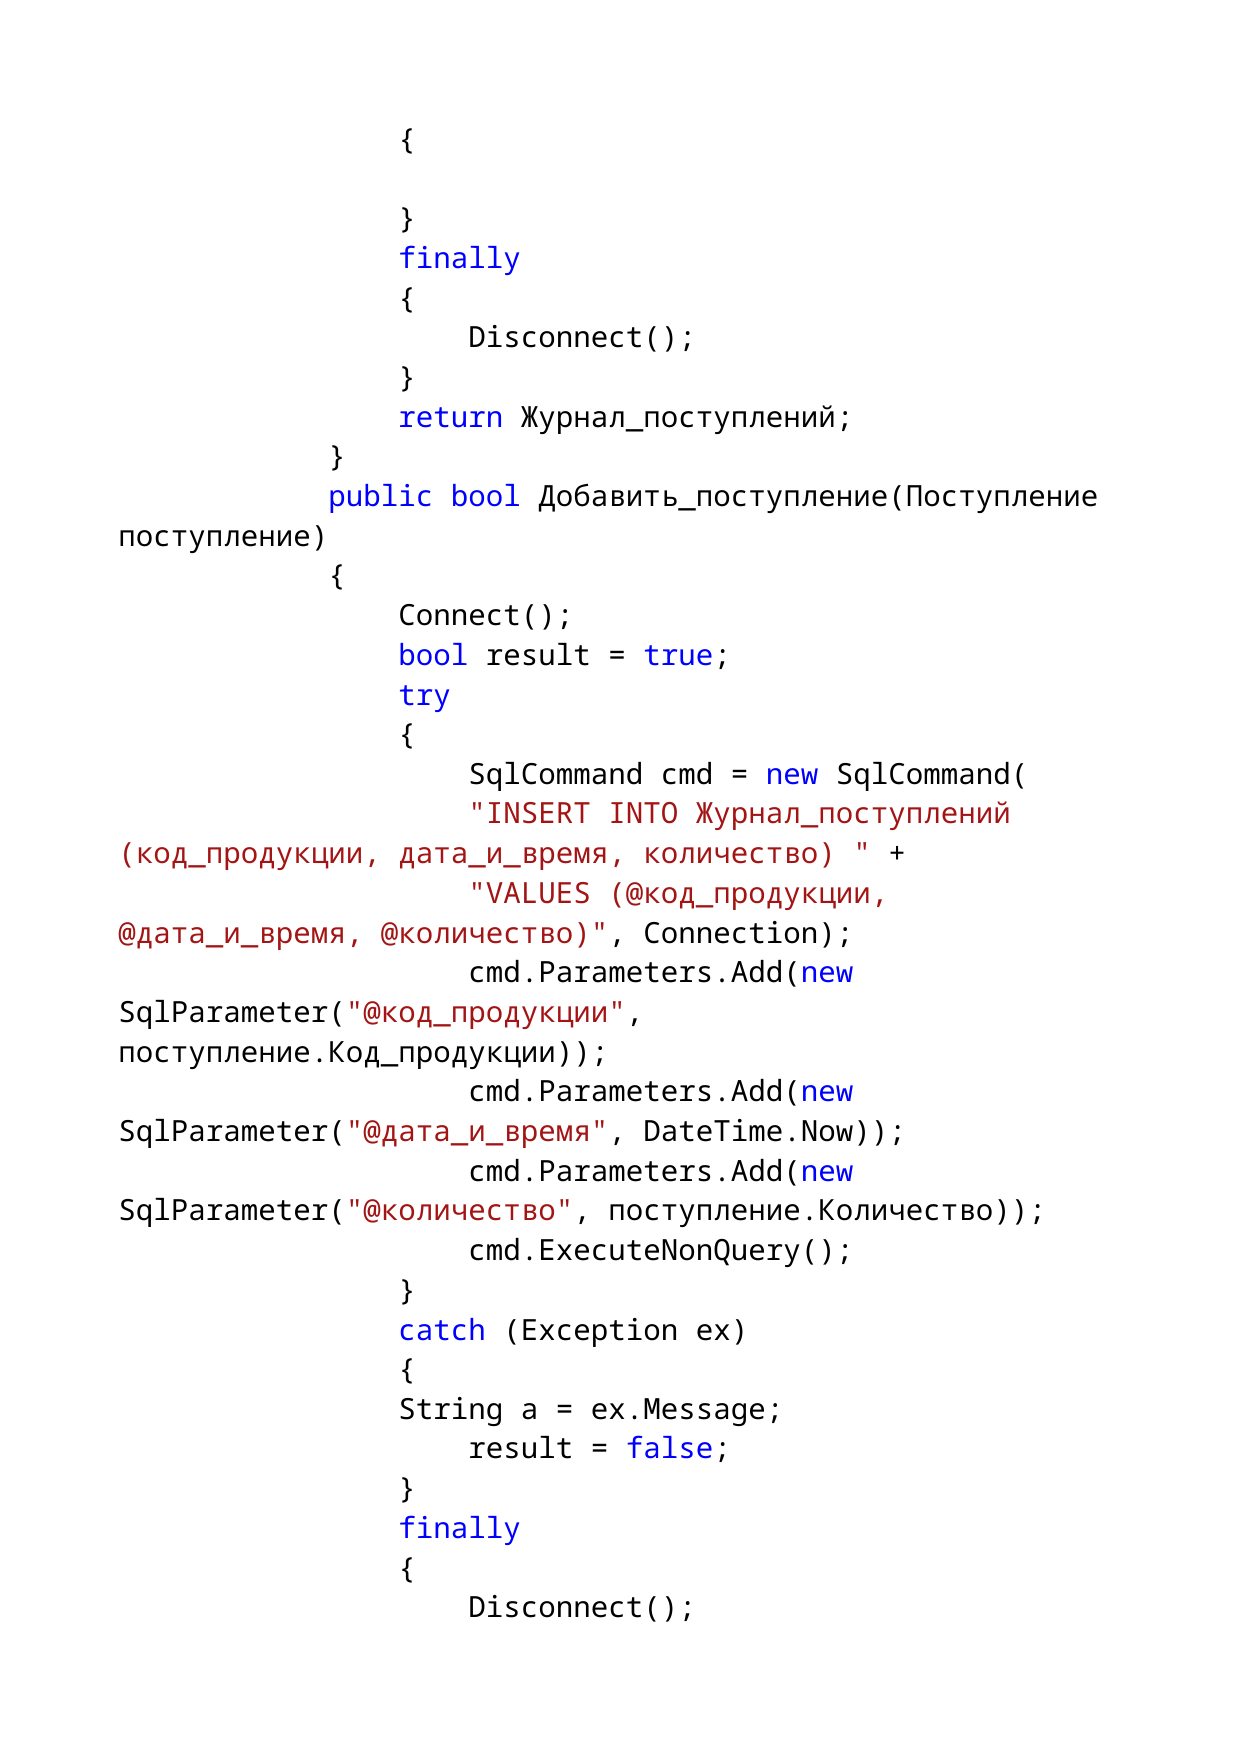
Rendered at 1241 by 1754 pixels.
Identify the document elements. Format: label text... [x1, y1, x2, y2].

text String a = ex.Message; [118, 1388, 1122, 1428]
text } [118, 1467, 1122, 1507]
text catch (Exception ex) [118, 1309, 1122, 1348]
text "VALUES (@код_продукции, @дата_и_время, @количество)", Сonnection); [118, 872, 1122, 952]
text cmd.Parameters.Add(new SqlParameter("@количество", поступление.Количество)); [118, 1150, 1122, 1229]
text { [118, 1348, 1122, 1388]
text return Журнал_поступлений; [118, 396, 1122, 436]
text Disconnect(); [118, 317, 1122, 356]
text public bool Добавить_поступление(Поступление поступление) [118, 475, 1122, 555]
text Connect(); [118, 594, 1122, 634]
text result = false; [118, 1428, 1122, 1467]
text cmd.Parameters.Add(new SqlParameter("@код_продукции", поступление.Код_продукции)); [118, 952, 1122, 1071]
text } [118, 197, 1122, 237]
text SqlCommand cmd = new SqlCommand( [118, 753, 1122, 793]
text try [118, 674, 1122, 713]
text { [118, 713, 1122, 753]
text cmd.ExecuteNonQuery(); [118, 1229, 1122, 1269]
text } [118, 356, 1122, 396]
text { [118, 1547, 1122, 1587]
text { [118, 277, 1122, 317]
text } [118, 1269, 1122, 1309]
text finally [118, 237, 1122, 277]
text "INSERT INTO Журнал_поступлений (код_продукции, дата_и_время, количество) " + [118, 793, 1122, 872]
text { [118, 118, 1122, 158]
text finally [118, 1507, 1122, 1547]
text bool result = true; [118, 634, 1122, 674]
text Disconnect(); [118, 1587, 1122, 1626]
text { [118, 555, 1122, 594]
text cmd.Parameters.Add(new SqlParameter("@дата_и_время", DateTime.Now)); [118, 1071, 1122, 1150]
text } [118, 436, 1122, 475]
